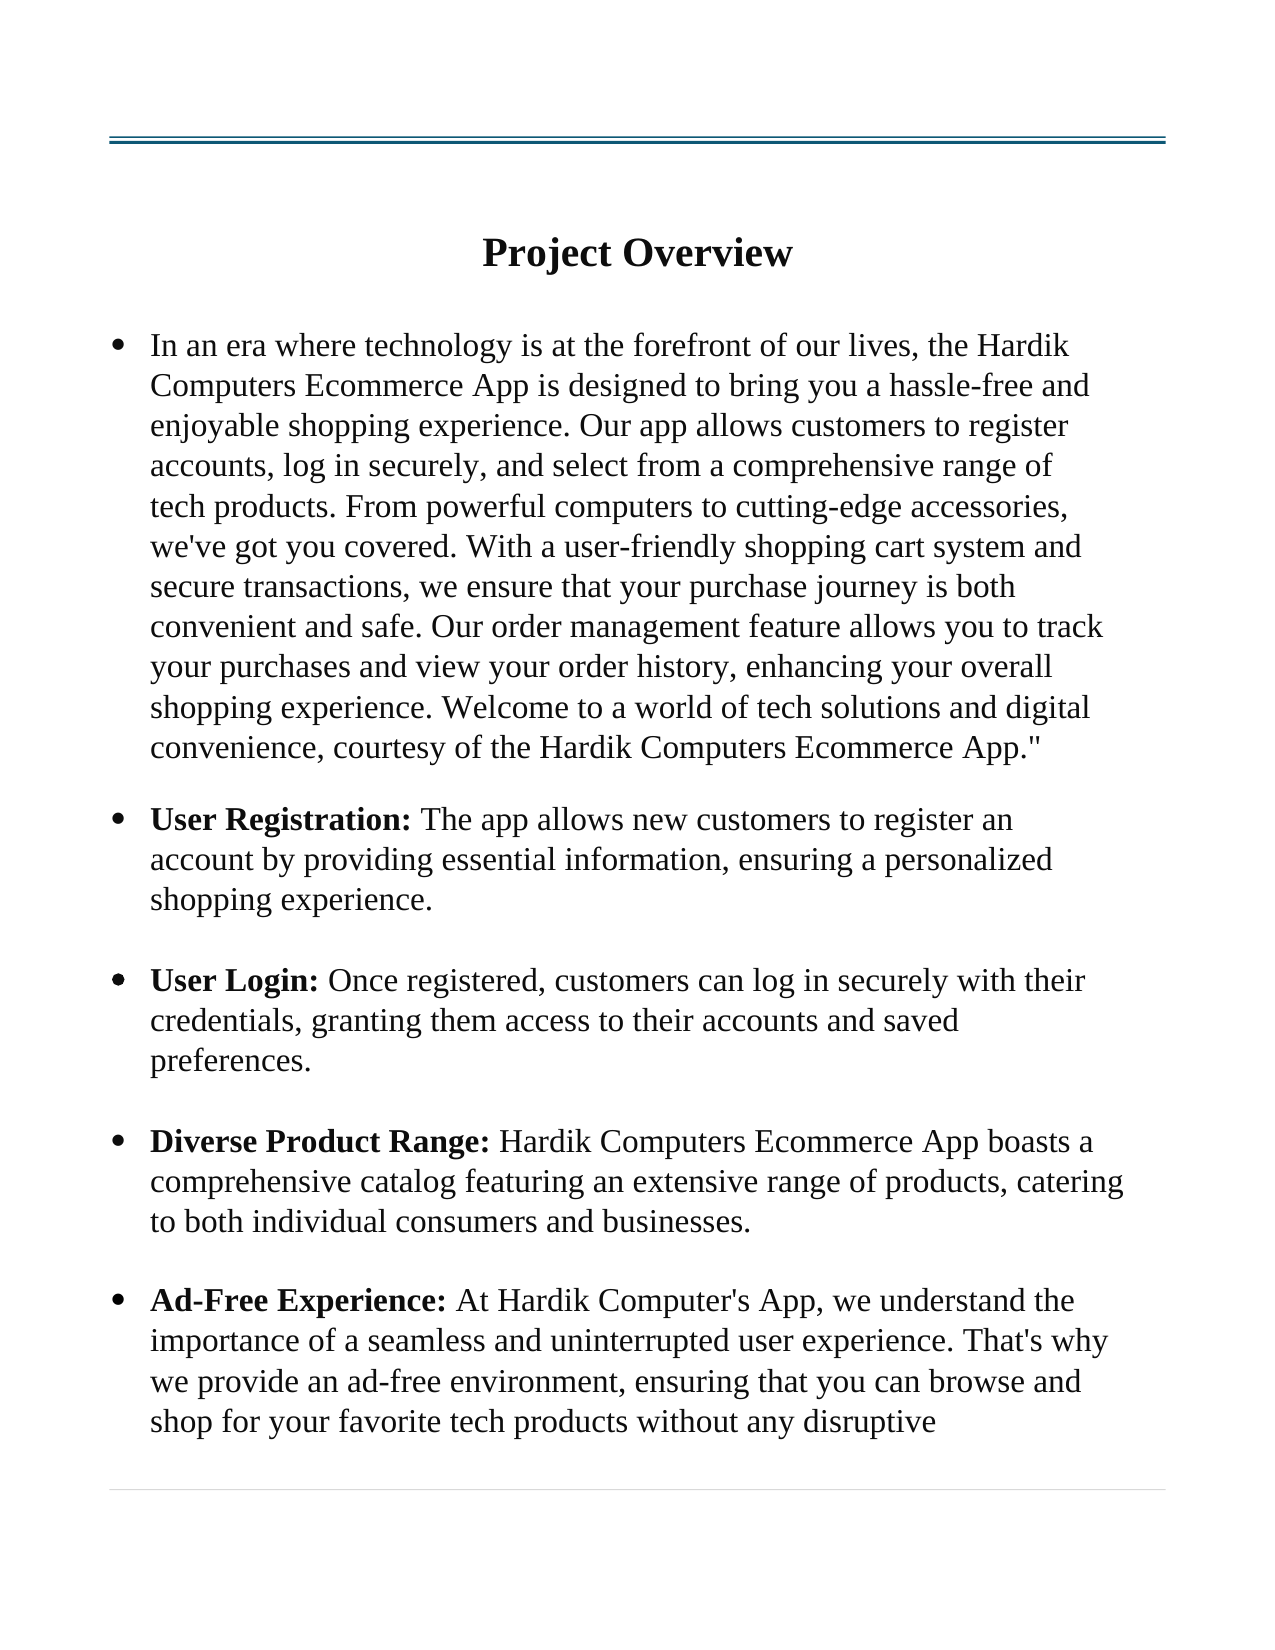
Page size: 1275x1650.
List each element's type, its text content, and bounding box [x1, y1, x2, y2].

list In an era where technology is at the forefront of our lives, the Hardik Computers Ecommerce App is designed to bring you a hassle-free and enjoyable shopping experience. Our app allows customers to register accounts, log in securely, and select from a comprehensive range of tech products. From powerful computers to cutting-edge accessories, we've got you covered. With a user-friendly shopping cart system and secure transactions, we ensure that your purchase journey is both convenient and safe. Our order management feature allows you to track your purchases and view your order history, enhancing your overall shopping experience. Welcome to a world of tech solutions and digital convenience, courtesy of the Hardik Computers Ecommerce App." [112, 325, 1112, 766]
list Diverse Product Range: Hardik Computers Ecommerce App boasts a comprehensive catalog featuring an extensive range of products, catering to both individual consumers and businesses. [112, 1121, 1125, 1239]
subtitle Project Overview [359, 227, 916, 275]
list User Login: Once registered, customers can log in securely with their credentials, granting them access to their accounts and saved preferences. [112, 960, 1125, 1079]
list User Registration: The app allows new customers to register an account by providing essential information, ensuring a personalized shopping experience. [112, 799, 1125, 918]
list Ad-Free Experience: At Hardik Computer's App, we understand the importance of a seamless and uninterrupted user experience. That's why we provide an ad-free environment, ensuring that you can browse and shop for your favorite tech products without any disruptive [112, 1280, 1125, 1439]
